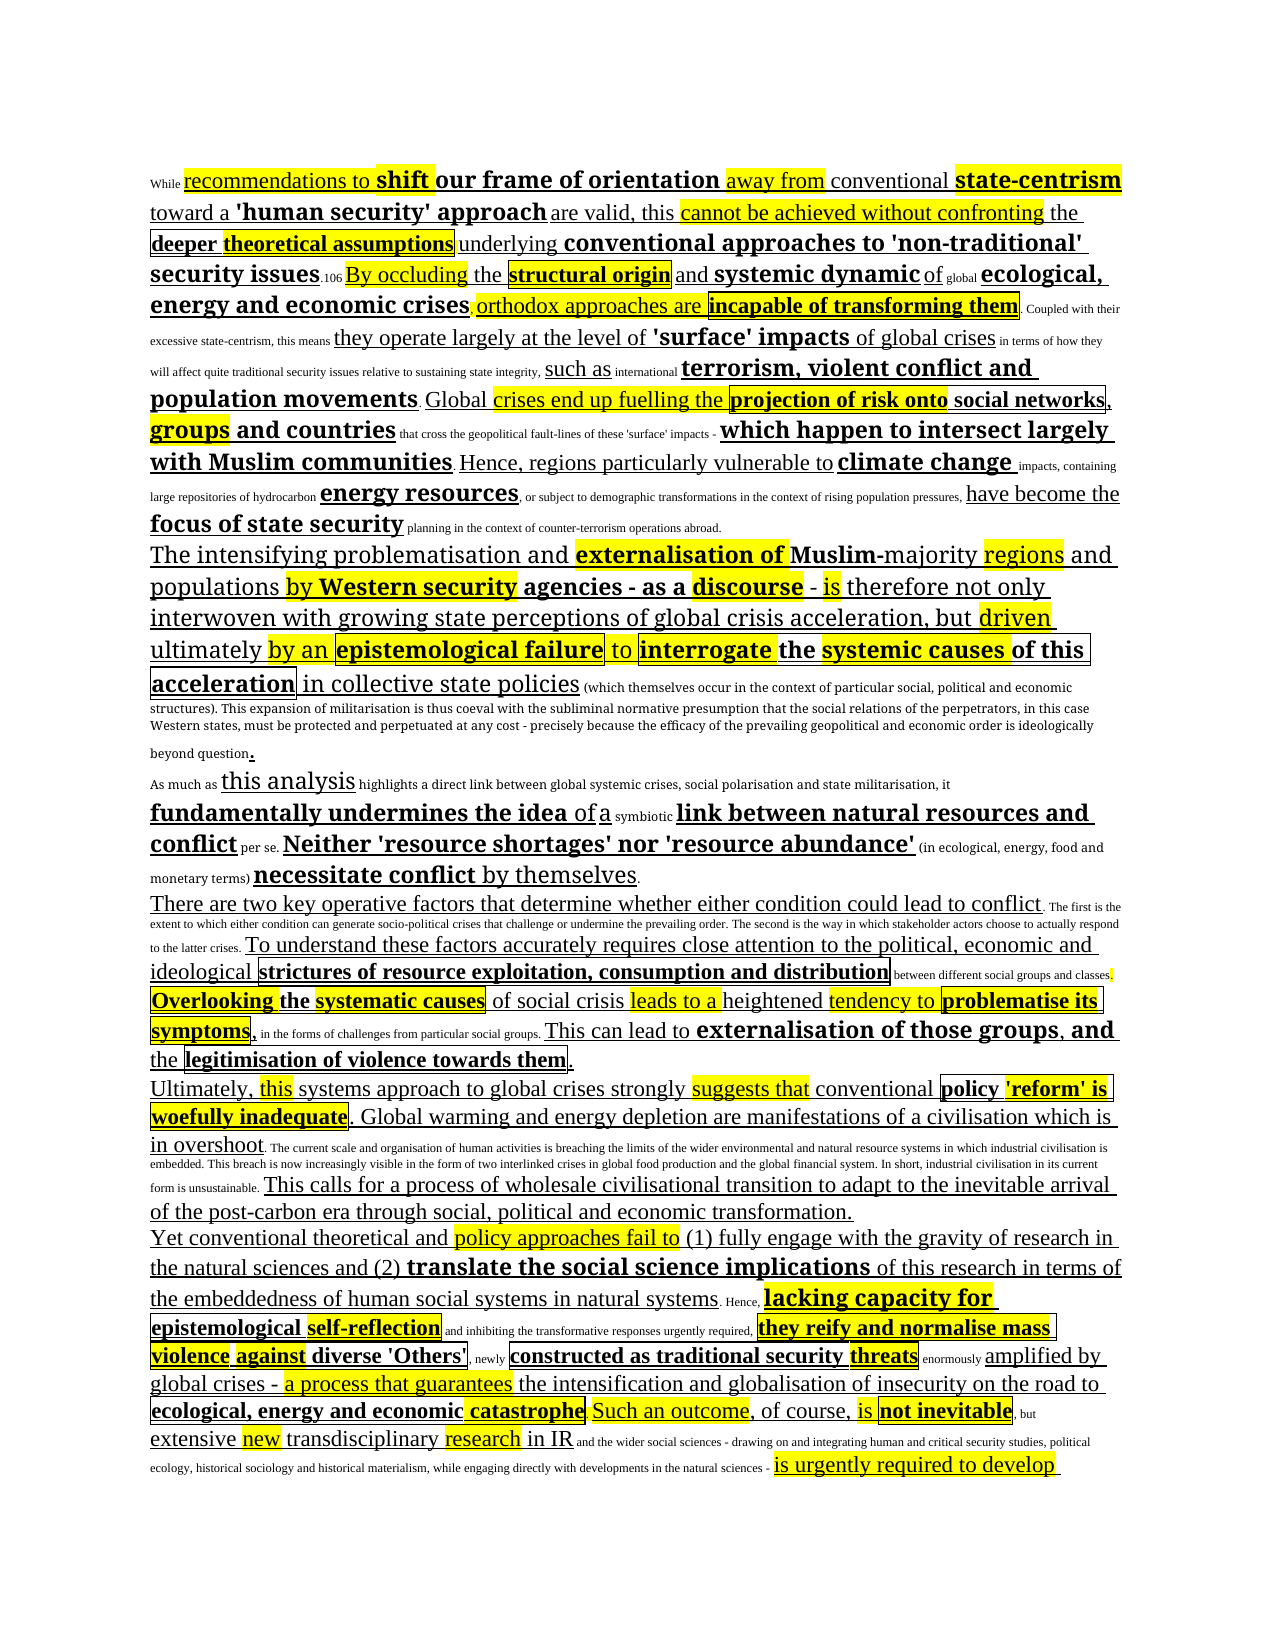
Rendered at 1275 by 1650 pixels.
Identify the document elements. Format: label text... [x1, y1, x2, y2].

text While recommendations to shift our frame of orientation away from conventional state-centrism toward a 'human security' approach are valid, this cannot be achieved without confronting the deeper theoretical assumptions underlying conventional approaches to 'non-traditional' security issues.106 By occluding the structural origin and systemic dynamic of global ecological, energy and economic crises, orthodox approaches are incapable of transforming them. Coupled with their excessive state-centrism, this means they operate largely at the level of 'surface' impacts of global crises in terms of how they will affect quite traditional security issues relative to sustaining state integrity, such as international terrorism, violent conflict and population movements. Global crises end up fuelling the projection of risk onto social networks, groups and countries that cross the geopolitical fault-lines of these 'surface' impacts - which happen to intersect largely with Muslim communities. Hence, regions particularly vulnerable to climate change impacts, containing large repositories of hydrocarbon energy resources, or subject to demographic transformations in the context of rising population pressures, have become the focus of state security planning in the context of counter-terrorism operations abroad. [150, 164, 1125, 539]
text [150, 1224, 1125, 1477]
text There are two key operative factors that determine whether either condition could lead to conflict. The first is the extent to which either condition can generate socio-political crises that challenge or undermine the prevailing order. The second is the way in which stakeholder actors choose to actually respond to the latter crises. To understand these factors accurately requires close attention to the political, economic and ideological strictures of resource exploitation, consumption and distribution between different social groups and classes. Overlooking the systematic causes of social crisis leads to a heightened tendency to problematise its symptoms, in the forms of challenges from particular social groups. This can lead to externalisation of those groups, and the legitimisation of violence towards them. [150, 890, 1125, 1074]
text Ultimately, this systems approach to global crises strongly suggests that conventional policy 'reform' is woefully inadequate. Global warming and energy depletion are manifestations of a civilisation which is in overshoot. The current scale and organisation of human activities is breaching the limits of the wider environmental and natural resource systems in which industrial civilisation is embedded. This breach is now increasingly visible in the form of two interlinked crises in global food production and the global financial system. In short, industrial civilisation in its current form is unsustainable. This calls for a process of wholesale civilisational transition to adapt to the inevitable arrival of the post-carbon era through social, political and economic transformation. [150, 1074, 1125, 1224]
text As much as this analysis highlights a direct link between global systemic crises, social polarisation and state militarisation, it fundamentally undermines the idea of a symbiotic link between natural resources and conflict per se. Neither 'resource shortages' nor 'resource abundance' (in ecological, energy, food and monetary terms) necessitate conflict by themselves. [150, 765, 1125, 890]
text The intensifying problematisation and externalisation of Muslim-majority regions and populations by Western security agencies - as a discourse - is therefore not only interwoven with growing state perceptions of global crisis acceleration, but driven ultimately by an epistemological failure to interrogate the systemic causes of this acceleration in collective state policies (which themselves occur in the context of particular social, political and economic structures). This expansion of militarisation is thus coeval with the subliminal normative presumption that the social relations of the perpetrators, in this case Western states, must be protected and perpetuated at any cost - precisely because the efficacy of the prevailing geopolitical and economic order is ideologically beyond question. [150, 539, 1125, 765]
